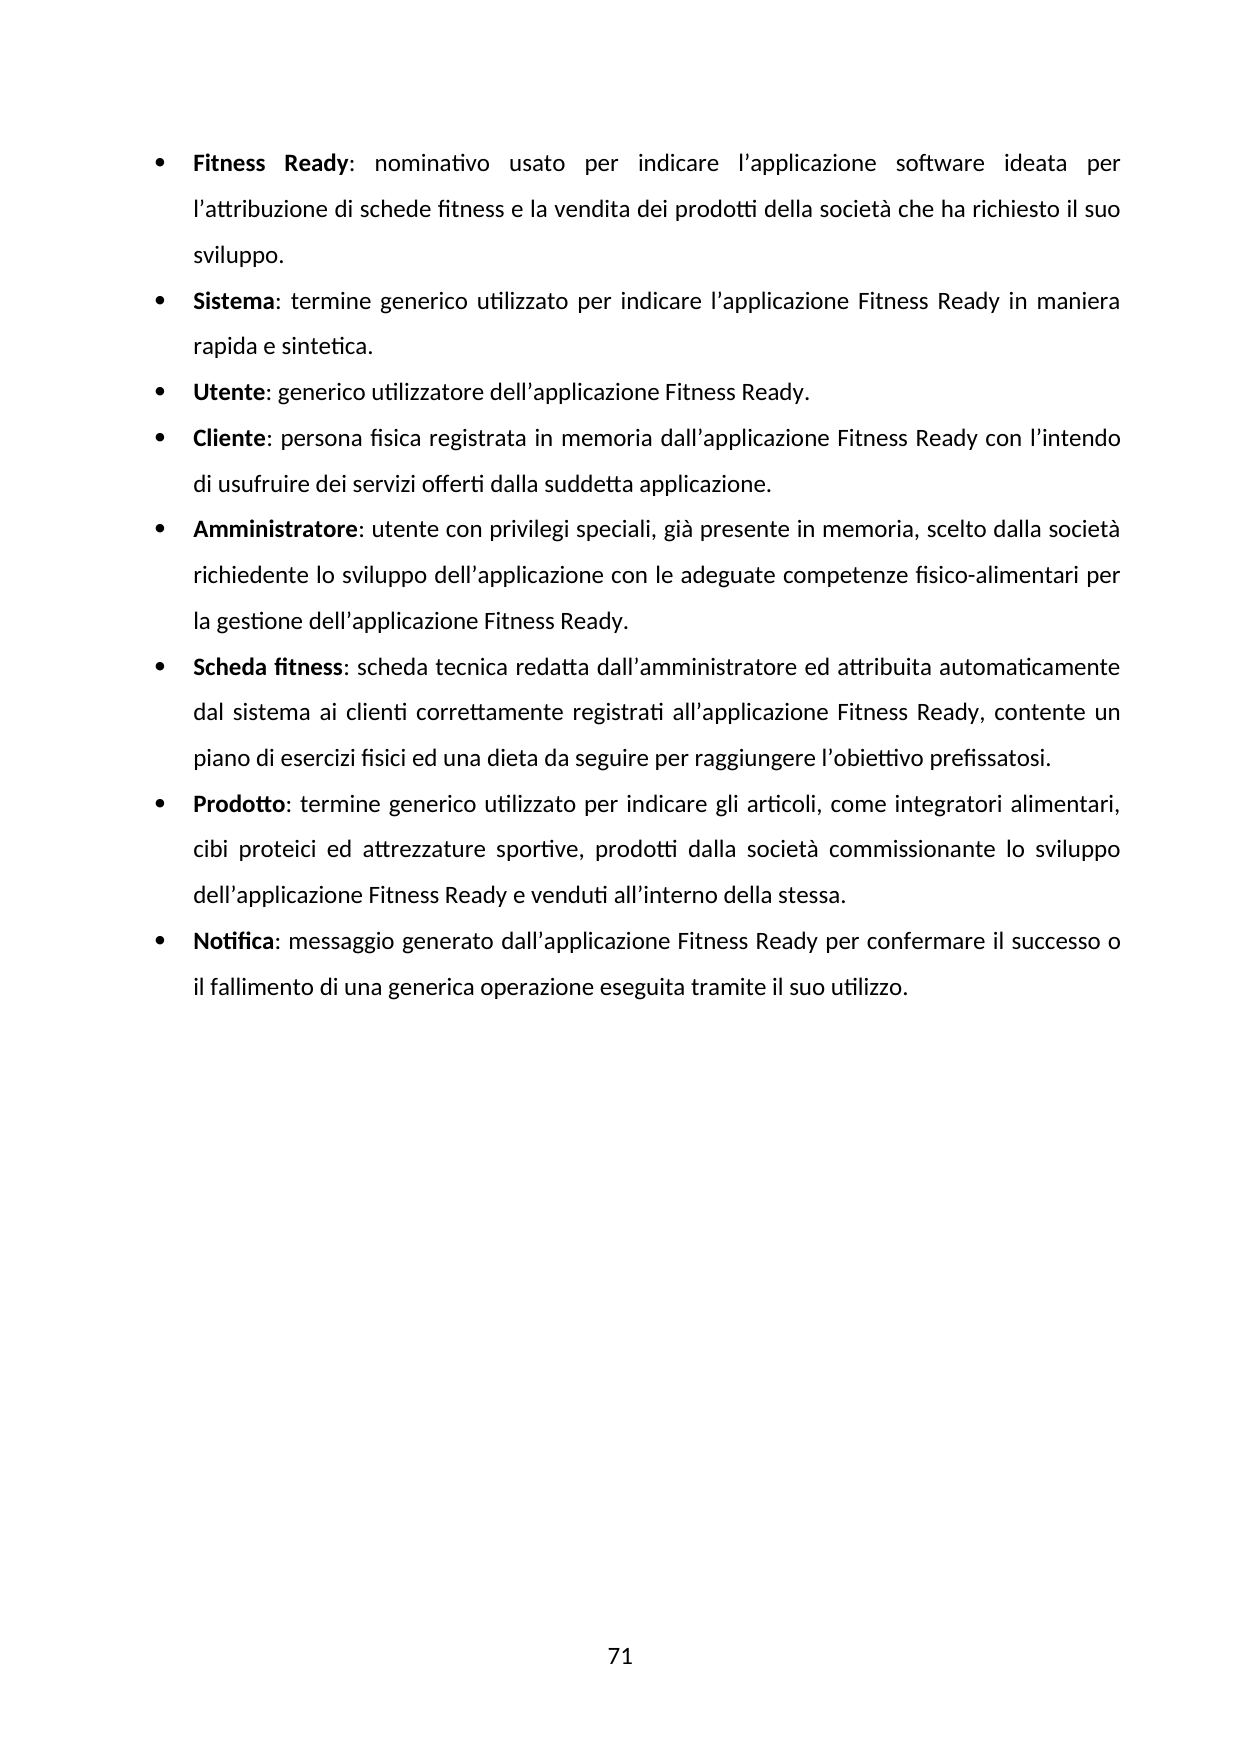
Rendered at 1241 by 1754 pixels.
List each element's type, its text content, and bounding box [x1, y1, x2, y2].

list Amministratore: utente con privilegi speciali, già presente in memoria, scelto dalla società richiedente lo sviluppo dell’applicazione con le adeguate competenze fisico-alimentari per la gestione dell’applicazione Fitness Ready. [156, 513, 1122, 635]
list Fitness Ready: nominativo usato per indicare l’applicazione software ideata per l’attribuzione di schede fitness e la vendita dei prodotti della società che ha richiesto il suo sviluppo. [156, 148, 1122, 269]
list Scheda fitness: scheda tecnica redatta dall’amministratore ed attribuita automaticamente dal sistema ai clienti correttamente registrati all’applicazione Fitness Ready, contente un piano di esercizi fisici ed una dieta da seguire per raggiungere l’obiettivo prefissatosi. [156, 651, 1122, 773]
list Cliente: persona fisica registrata in memoria dall’applicazione Fitness Ready con l’intendo di usufruire dei servizi offerti dalla suddetta applicazione. [156, 422, 1122, 498]
list Prodotto: termine generico utilizzato per indicare gli articoli, come integratori alimentari, cibi proteici ed attrezzature sportive, prodotti dalla società commissionante lo sviluppo dell’applicazione Fitness Ready e venduti all’interno della stessa. [156, 788, 1122, 910]
list Notifica: messaggio generato dall’applicazione Fitness Ready per confermare il successo o il fallimento di una generica operazione eseguita tramite il suo utilizzo. [156, 925, 1122, 1001]
list Sistema: termine generico utilizzato per indicare l’applicazione Fitness Ready in maniera rapida e sintetica. [156, 285, 1122, 361]
list Utente: generico utilizzatore dell’applicazione Fitness Ready. [156, 376, 1122, 407]
